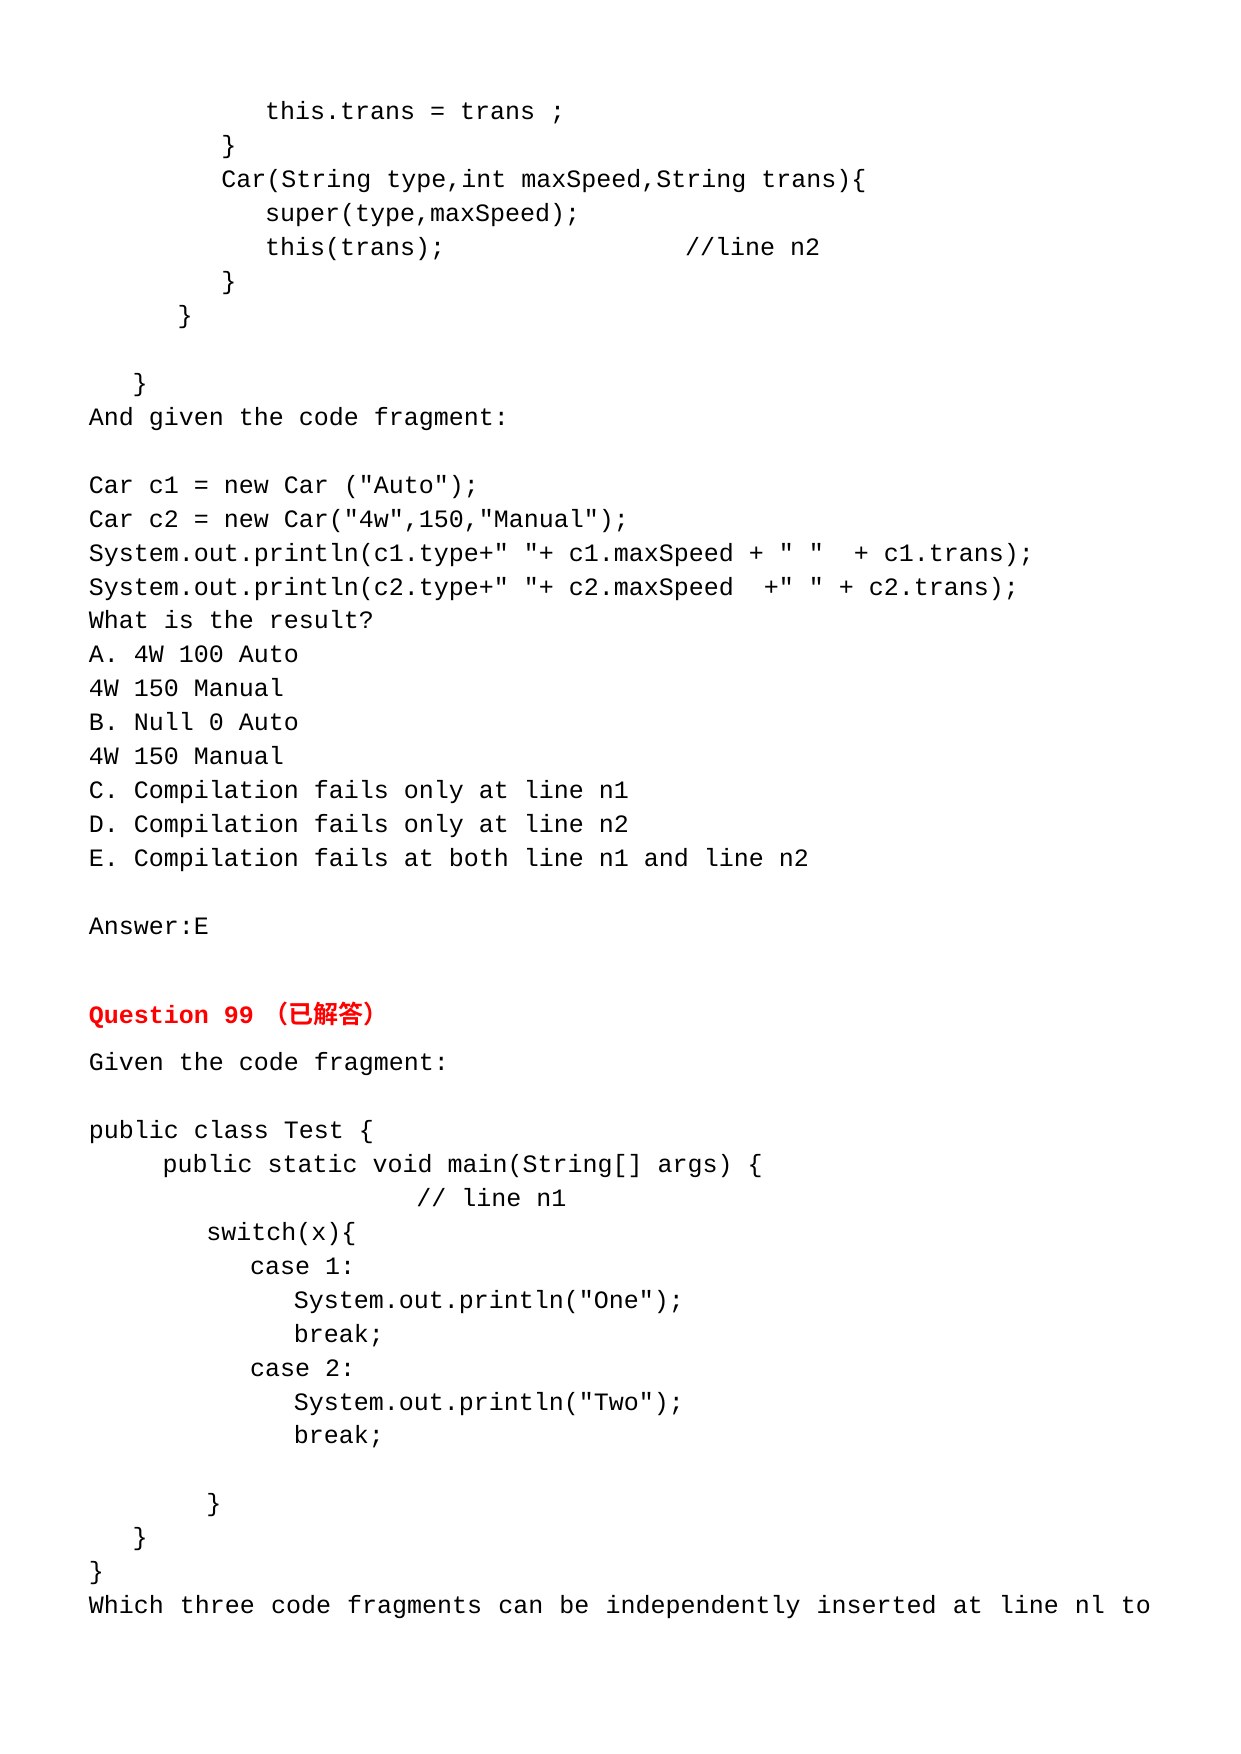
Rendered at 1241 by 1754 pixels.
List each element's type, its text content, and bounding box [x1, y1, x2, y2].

text System.out.println(c1.type+" "+ c1.maxSpeed + " " + c1.trans); [89, 537, 1152, 571]
text break; [89, 1420, 1152, 1454]
text E. Compilation fails at both line n1 and line n2 [89, 843, 1152, 877]
text Given the code fragment: [89, 1047, 1152, 1081]
text And given the code fragment: [89, 402, 1152, 436]
text B. Null 0 Auto [89, 707, 1152, 741]
text } [89, 1556, 1152, 1590]
text A. 4W 100 Auto [89, 639, 1152, 673]
text // line n1 [89, 1183, 1152, 1217]
text } [89, 1522, 1152, 1556]
text switch(x){ [89, 1217, 1152, 1251]
subtitle （已解答） [89, 979, 1152, 1047]
text D. Compilation fails only at line n2 [89, 809, 1152, 843]
text super(type,maxSpeed); [89, 198, 1152, 232]
text Car c1 = new Car ("Auto"); [89, 469, 1152, 503]
text System.out.println("One"); [89, 1284, 1152, 1318]
text 4W 150 Manual [89, 673, 1152, 707]
text } [89, 368, 1152, 402]
text public static void main(String[] args) { [89, 1149, 1152, 1183]
text C. Compilation fails only at line n1 [89, 775, 1152, 809]
text 4W 150 Manual [89, 741, 1152, 775]
text System.out.println(c2.type+" "+ c2.maxSpeed +" " + c2.trans); [89, 571, 1152, 605]
text } [89, 300, 1152, 334]
text } [89, 266, 1152, 300]
text case 2: [89, 1352, 1152, 1386]
text this.trans = trans ; [89, 96, 1152, 130]
text this(trans); //line n2 [89, 232, 1152, 266]
text } [89, 130, 1152, 164]
text } [89, 1488, 1152, 1522]
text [89, 1590, 1152, 1624]
text System.out.println("Two"); [89, 1386, 1152, 1420]
text break; [89, 1318, 1152, 1352]
text Answer:E [89, 911, 1152, 945]
text What is the result? [89, 605, 1152, 639]
text Car c2 = new Car("4w",150,"Manual"); [89, 503, 1152, 537]
text Car(String type,int maxSpeed,String trans){ [89, 164, 1152, 198]
text case 1: [89, 1251, 1152, 1284]
text public class Test { [89, 1115, 1152, 1149]
